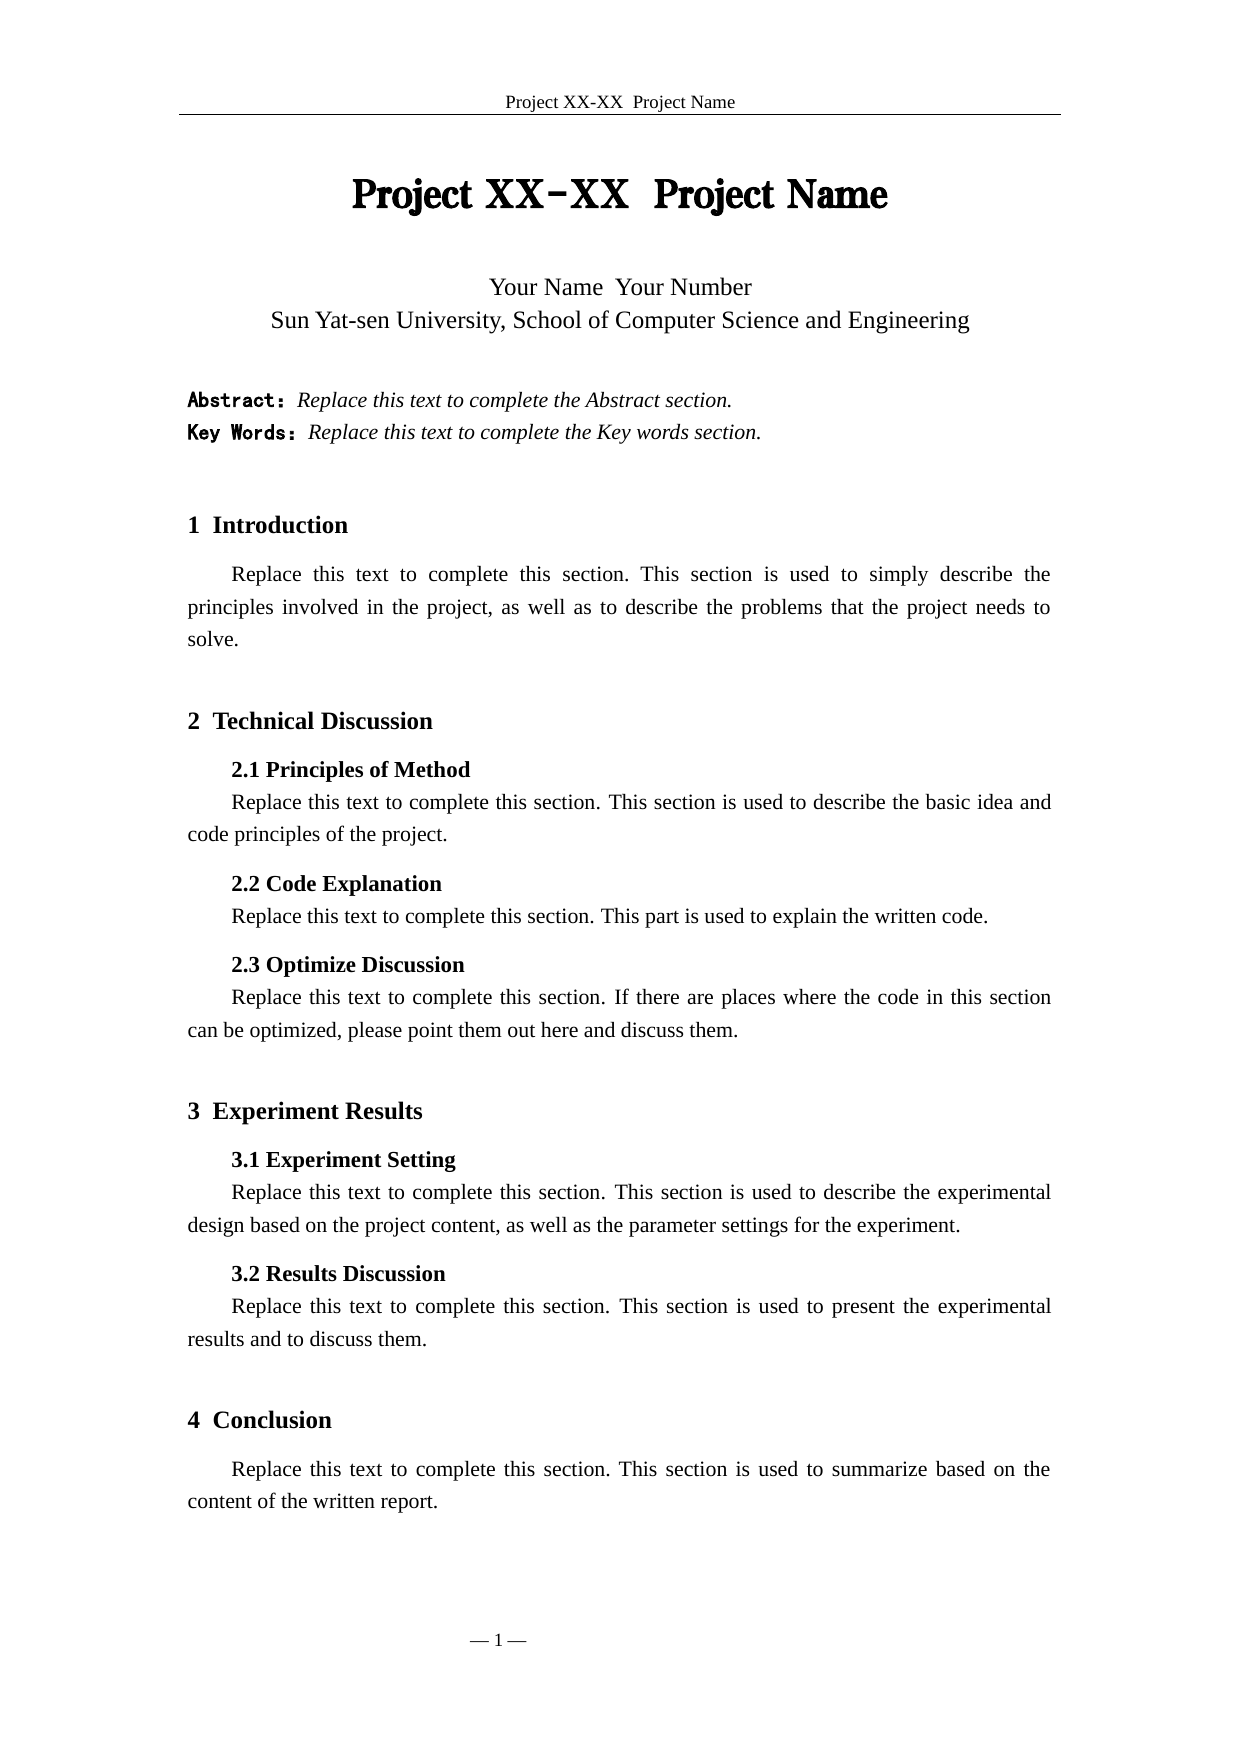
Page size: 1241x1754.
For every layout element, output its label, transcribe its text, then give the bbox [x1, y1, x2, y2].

text Project XX-XX Project Name [187, 163, 1053, 228]
text 2.2 Code Explanation [187, 867, 1053, 899]
text 2.1 Principles of Method [187, 753, 1053, 785]
text Replace this text to complete this section. This part is used to explain the written code. [187, 899, 1053, 932]
text Sun Yat-sen University, School of Computer Science and Engineering [187, 303, 1053, 335]
text 3.2 Results Discussion [187, 1257, 1053, 1289]
text 2.3 Optimize Discussion [187, 948, 1053, 981]
list 3 Experiment Results [187, 1094, 1053, 1127]
list 2 Technical Discussion [187, 704, 1053, 736]
text 3.1 Experiment Setting [187, 1143, 1053, 1176]
text Replace this text to complete this section. This section is used to describe the basic idea and code principles of the project. [187, 785, 1053, 850]
text Key Words：Replace this text to complete the Key words section. [187, 415, 1053, 447]
text Replace this text to complete this section. This section is used to present the experimental results and to discuss them. [187, 1289, 1053, 1354]
list 4 Conclusion [187, 1403, 1053, 1436]
text Replace this text to complete this section. This section is used to summarize based on the content of the written report. [187, 1452, 1053, 1517]
text Replace this text to complete this section. This section is used to describe the experimental design based on the project content, as well as the parameter settings for the experiment. [187, 1176, 1053, 1241]
list 1 Introduction [187, 509, 1053, 541]
text Replace this text to complete this section. This section is used to simply describe the principles involved in the project, as well as to describe the problems that the project needs to solve. [187, 558, 1053, 655]
text Your Name Your Number [187, 270, 1053, 303]
text Abstract：Replace this text to complete the Abstract section. [187, 382, 1053, 415]
text Replace this text to complete this section. If there are places where the code in this section can be optimized, please point them out here and discuss them. [187, 981, 1053, 1046]
